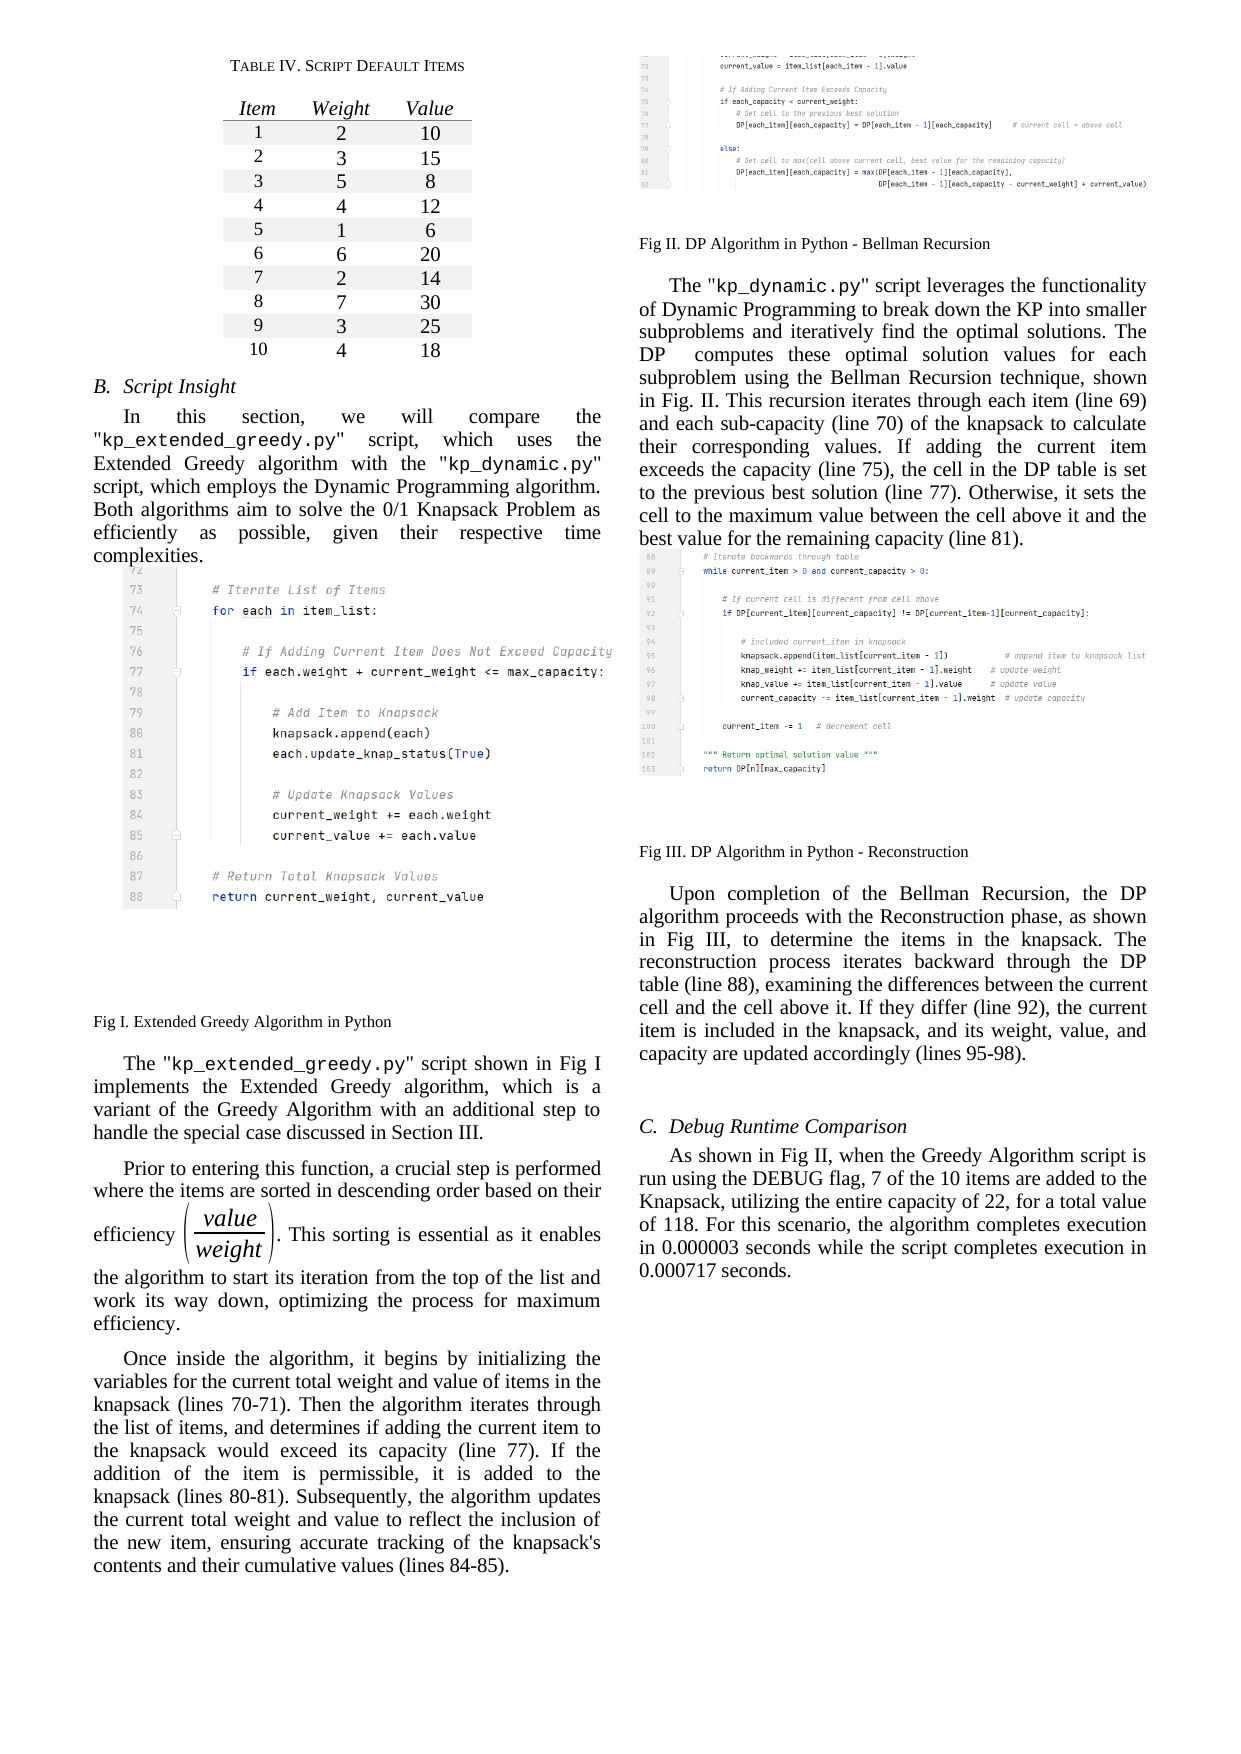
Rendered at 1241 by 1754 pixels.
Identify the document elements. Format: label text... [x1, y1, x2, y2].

table_cell 2 [223, 145, 294, 169]
table_cell 2 [294, 121, 389, 145]
text The "kp_extended_greedy.py" script shown in Fig I implements the Extended Greedy algorithm, which is a variant of the Greedy Algorithm with an additional step to handle the special case discussed in Section III. [93, 1052, 601, 1144]
table_cell 8 [223, 290, 294, 314]
text Fig II. DP Algorithm in Python - Bellman Recursion [639, 234, 1147, 253]
table_cell 2 [294, 266, 389, 290]
text Prior to entering this function, a crucial step is performed where the items are sorted in descending order based on their efficiency . This sorting is essential as it enables the algorithm to start its iteration from the top of the list and work its way down, optimizing the process for maximum efficiency. [93, 1157, 601, 1335]
table_cell 5 [294, 170, 389, 193]
table_header Value [389, 96, 472, 120]
table_cell 5 [223, 218, 294, 242]
picture [639, 56, 1147, 189]
table_cell 3 [223, 170, 294, 193]
table_cell 10 [223, 338, 294, 362]
table_cell 12 [389, 194, 472, 218]
table_cell 3 [294, 314, 389, 338]
table_cell 30 [389, 290, 472, 314]
table_cell 7 [223, 266, 294, 290]
table_cell 10 [389, 121, 472, 145]
table_cell 4 [223, 194, 294, 218]
table_header Weight [294, 96, 389, 120]
table_cell 1 [294, 218, 389, 242]
table_cell 4 [294, 338, 389, 362]
table_cell 6 [294, 242, 389, 266]
text As shown in Fig II, when the Greedy Algorithm script is run using the DEBUG flag, 7 of the 10 items are added to the Knapsack, utilizing the entire capacity of 22, for a total value of 118. For this scenario, the algorithm completes execution in 0.000003 seconds while the script completes execution in 0.000717 seconds. [639, 1144, 1147, 1282]
table_cell 8 [389, 170, 472, 193]
table_cell 18 [389, 338, 472, 362]
table_cell 14 [389, 266, 472, 290]
text Table IV. Script Default Items [93, 56, 601, 75]
text The "kp_dynamic.py" script leverages the functionality of Dynamic Programming to break down the KP into smaller subproblems and iteratively find the optimal solutions. The DP computes these optimal solution values for each subproblem using the Bellman Recursion technique, shown in Fig. II. This recursion iterates through each item (line 69) and each sub-capacity (line 70) of the knapsack to calculate their corresponding values. If adding the current item exceeds the capacity (line 75), the cell in the DP table is set to the previous best solution (line 77). Otherwise, it sets the cell to the maximum value between the cell above it and the best value for the remaining capacity (line 81). [639, 274, 1147, 549]
text Once inside the algorithm, it begins by initializing the variables for the current total weight and value of items in the knapsack (lines 70-71). Then the algorithm iterates through the list of items, and determines if adding the current item to the knapsack would exceed its capacity (line 77). If the addition of the item is permissible, it is added to the knapsack (lines 80-81). Subsequently, the algorithm updates the current total weight and value to reflect the inclusion of the new item, ensuring accurate tracking of the knapsack's contents and their cumulative values (lines 84-85). [93, 1347, 601, 1577]
text Fig III. DP Algorithm in Python - Reconstruction [639, 842, 1147, 861]
subtitle Script Insight [93, 374, 601, 398]
table_cell 6 [389, 218, 472, 242]
picture [639, 549, 1147, 776]
table_cell 15 [389, 145, 472, 169]
table_header Item [223, 96, 294, 120]
text In this section, we will compare the "kp_extended_greedy.py" script, which uses the Extended Greedy algorithm with the "kp_dynamic.py" script, which employs the Dynamic Programming algorithm. Both algorithms aim to solve the 0/1 Knapsack Problem as efficiently as possible, given their respective time complexities. [93, 405, 601, 567]
table_cell 7 [294, 290, 389, 314]
subtitle Debug Runtime Comparison [639, 1114, 1147, 1138]
table_cell 1 [223, 121, 294, 145]
table_cell 3 [294, 145, 389, 169]
table_cell 4 [294, 194, 389, 218]
table_cell 9 [223, 314, 294, 338]
text Upon completion of the Bellman Recursion, the DP algorithm proceeds with the Reconstruction phase, as shown in Fig III, to determine the items in the knapsack. The reconstruction process iterates backward through the DP table (line 88), examining the differences between the current cell and the cell above it. If they differ (line 92), the current item is included in the knapsack, and its weight, value, and capacity are updated accordingly (lines 95-98). [639, 882, 1147, 1065]
list Fig I. Extended Greedy Algorithm in Python [93, 1012, 601, 1031]
picture [123, 567, 614, 909]
table_cell 20 [389, 242, 472, 266]
table_cell 25 [389, 314, 472, 338]
table_cell 6 [223, 242, 294, 266]
